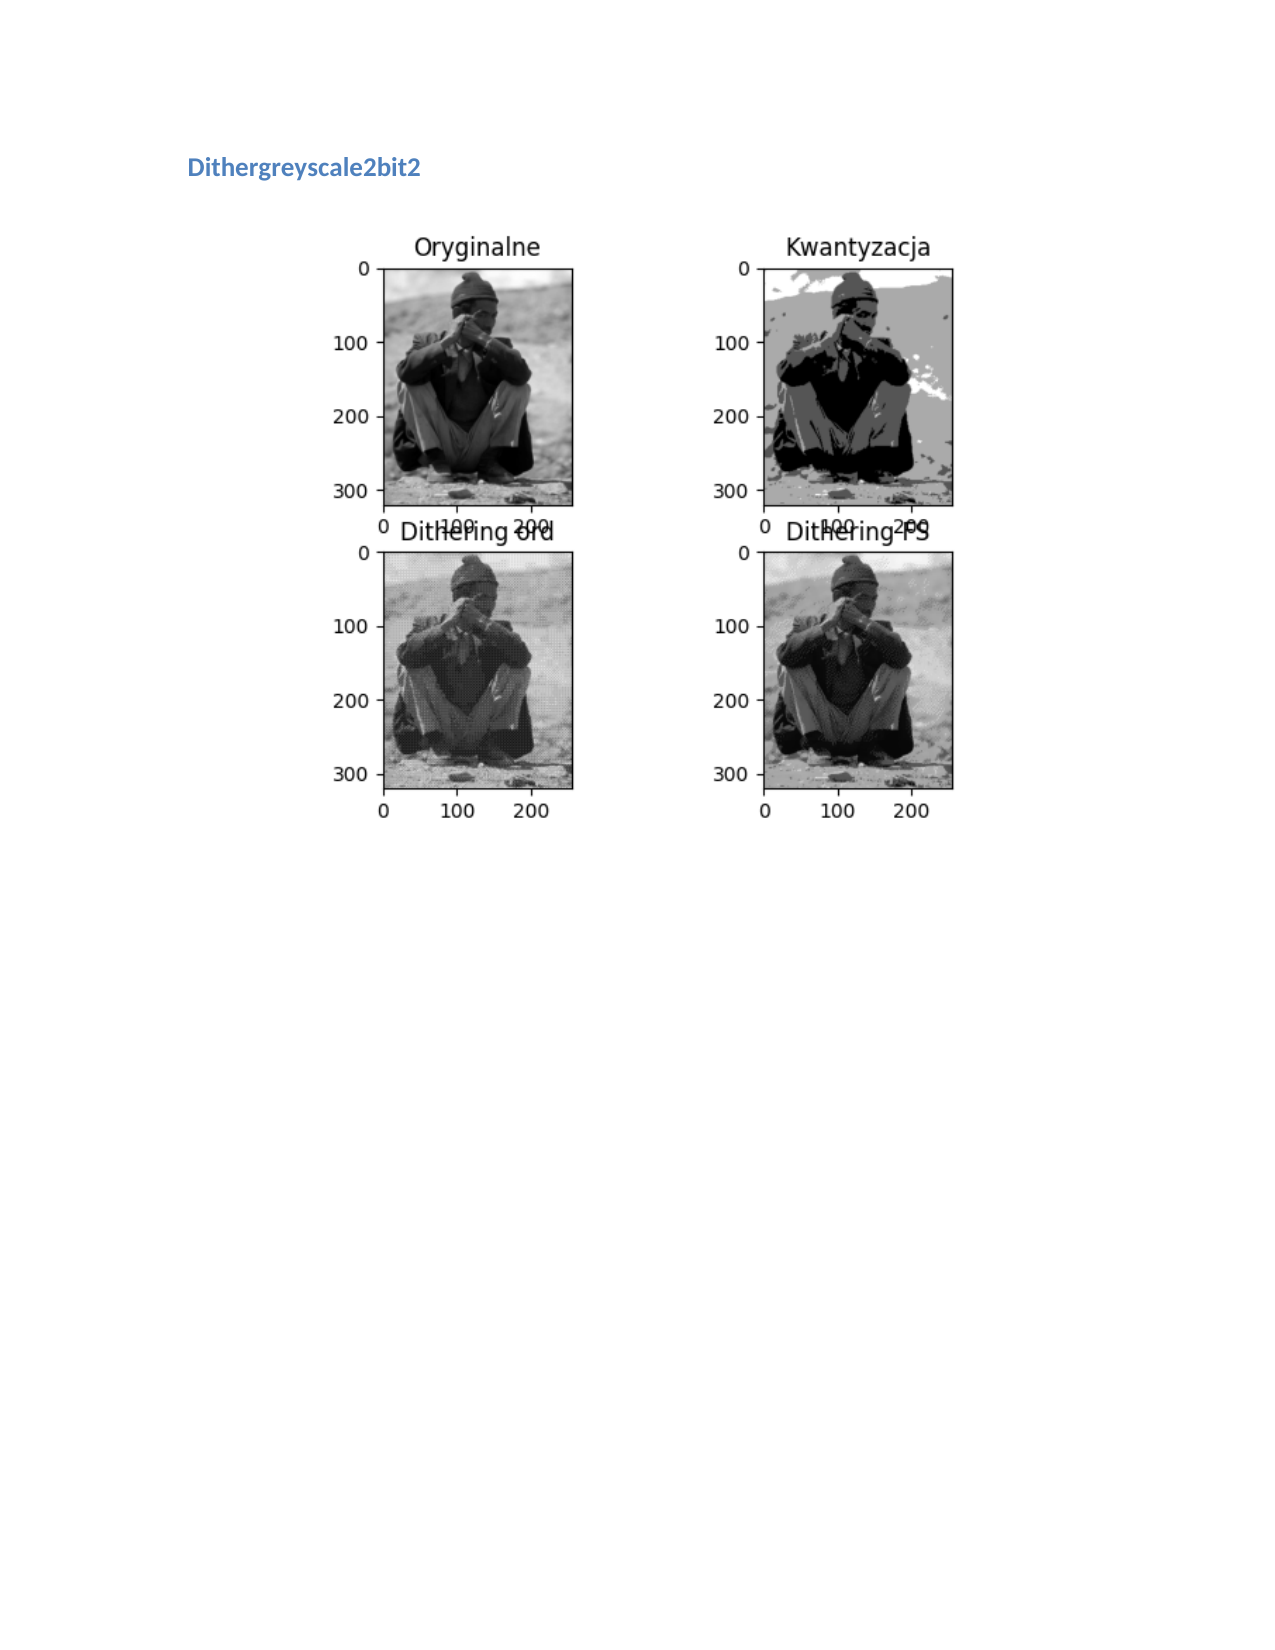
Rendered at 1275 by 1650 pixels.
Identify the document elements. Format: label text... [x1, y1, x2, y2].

subtitle Dithergreyscale2bit2 [187, 150, 1087, 183]
picture [206, 187, 1107, 863]
